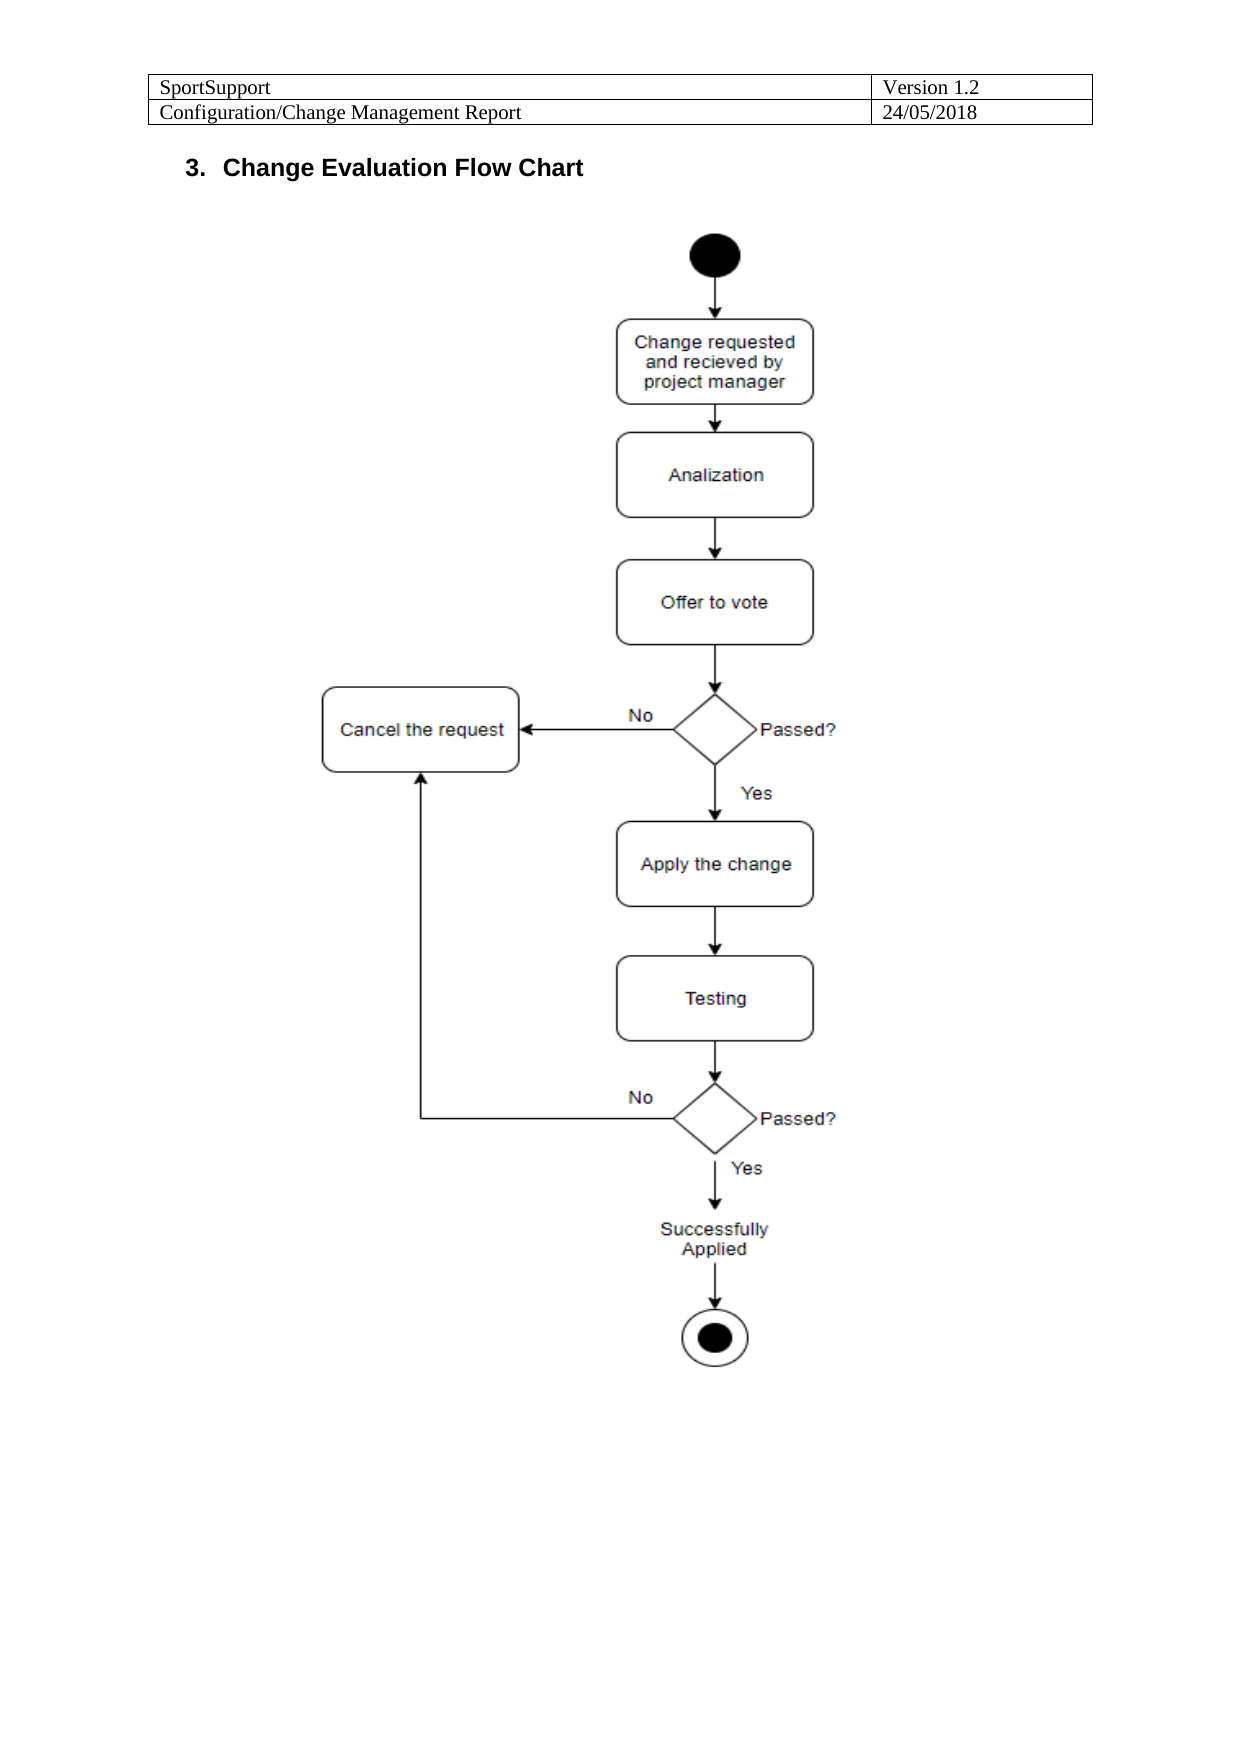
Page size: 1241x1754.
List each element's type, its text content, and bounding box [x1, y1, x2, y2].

picture [260, 231, 981, 1377]
list Change Evaluation Flow Chart [185, 153, 1093, 182]
